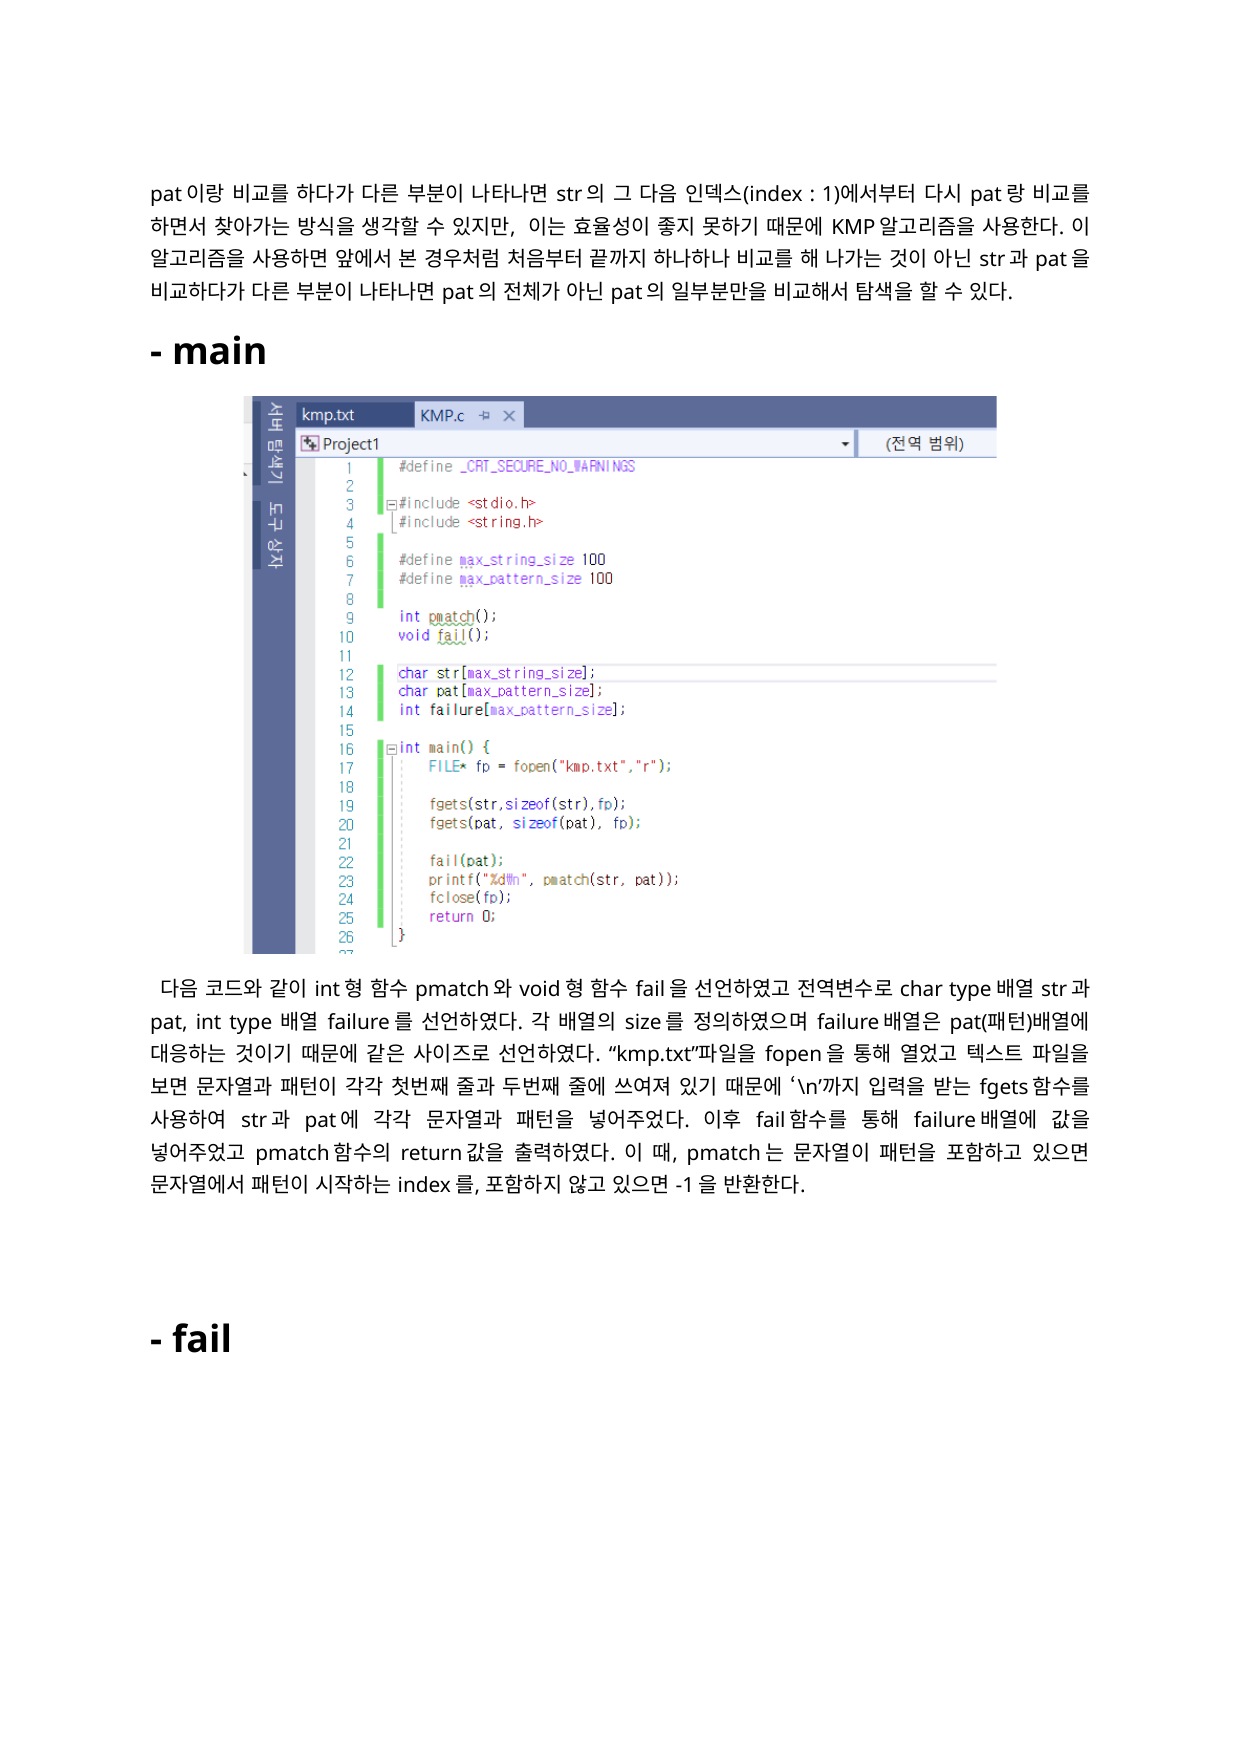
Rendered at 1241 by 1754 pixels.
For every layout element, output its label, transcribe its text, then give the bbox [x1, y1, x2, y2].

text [150, 177, 1090, 306]
text 다음 코드와 같이 int형 함수 pmatch와 void형 함수 fail을 선언하였고 전역변수로 char type배열 str과 pat, int type 배열 failure를 선언하였다. 각 배열의 size를 정의하였으며 failure배열은 pat(패턴)배열에 대응하는 것이기 때문에 같은 사이즈로 선언하였다. “kmp.txt”파일을 fopen을 통해 열었고 텍스트 파일을 보면 문자열과 패턴이 각각 첫번째 줄과 두번째 줄에 쓰여져 있기 때문에 ‘\n’까지 입력을 받는 fgets함수를 사용하여 str과 pat에 각각 문자열과 패턴을 넣어주었다. 이후 fail함수를 통해 failure배열에 값을 넣어주었고 pmatch함수의 return값을 출력하였다. 이 때, pmatch는 문자열이 패턴을 포함하고 있으면 문자열에서 패턴이 시작하는 index를, 포함하지 않고 있으면 -1을 반환한다. [150, 972, 1090, 1199]
text - fail [150, 1312, 1090, 1363]
picture [243, 396, 997, 954]
text - main [150, 325, 1090, 376]
